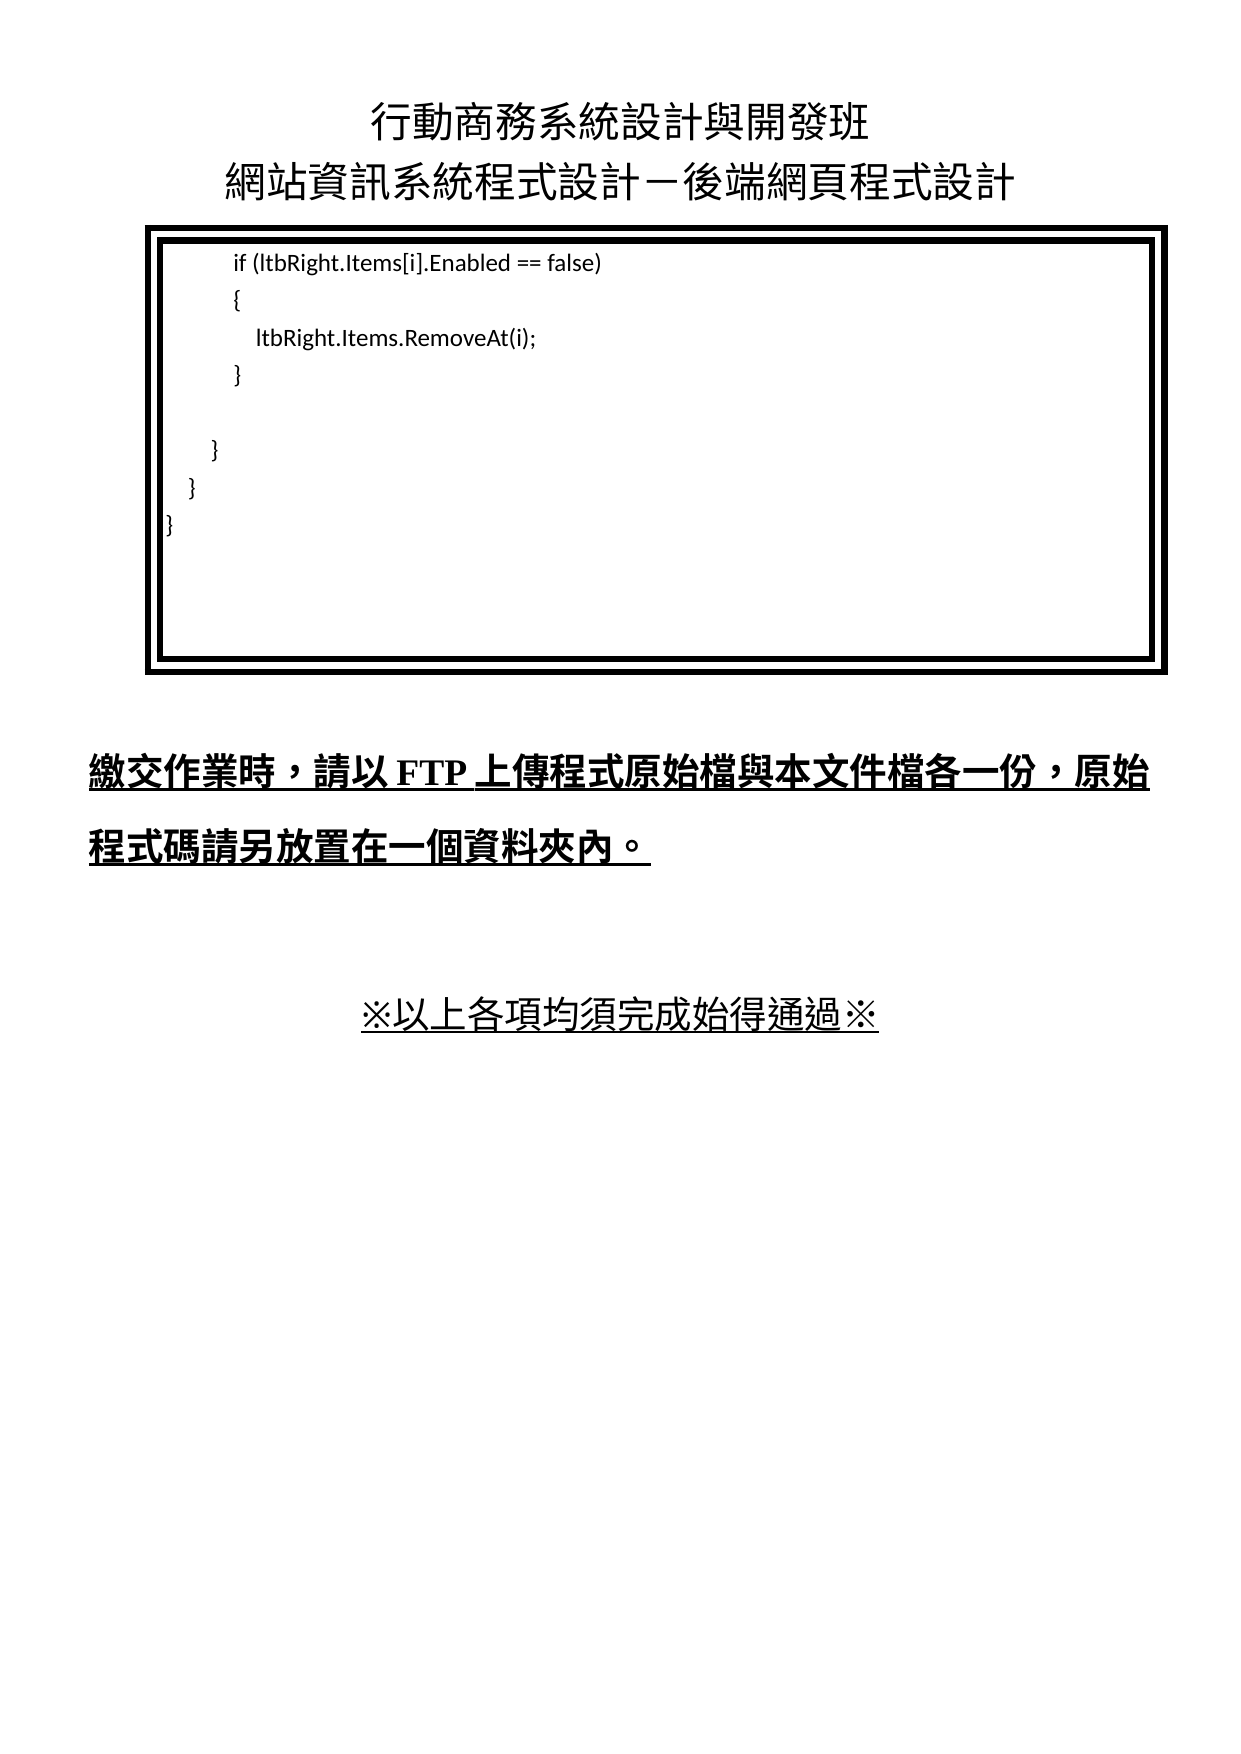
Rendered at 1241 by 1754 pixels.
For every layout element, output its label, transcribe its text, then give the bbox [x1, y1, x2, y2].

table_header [154, 231, 1158, 656]
text ※以上各項均須完成始得通過※ [89, 975, 1152, 1050]
text 繳交作業時，請以FTP上傳程式原始檔與本文件檔各一份，原始程式碼請另放置在一個資料夾內。 [89, 731, 1152, 881]
